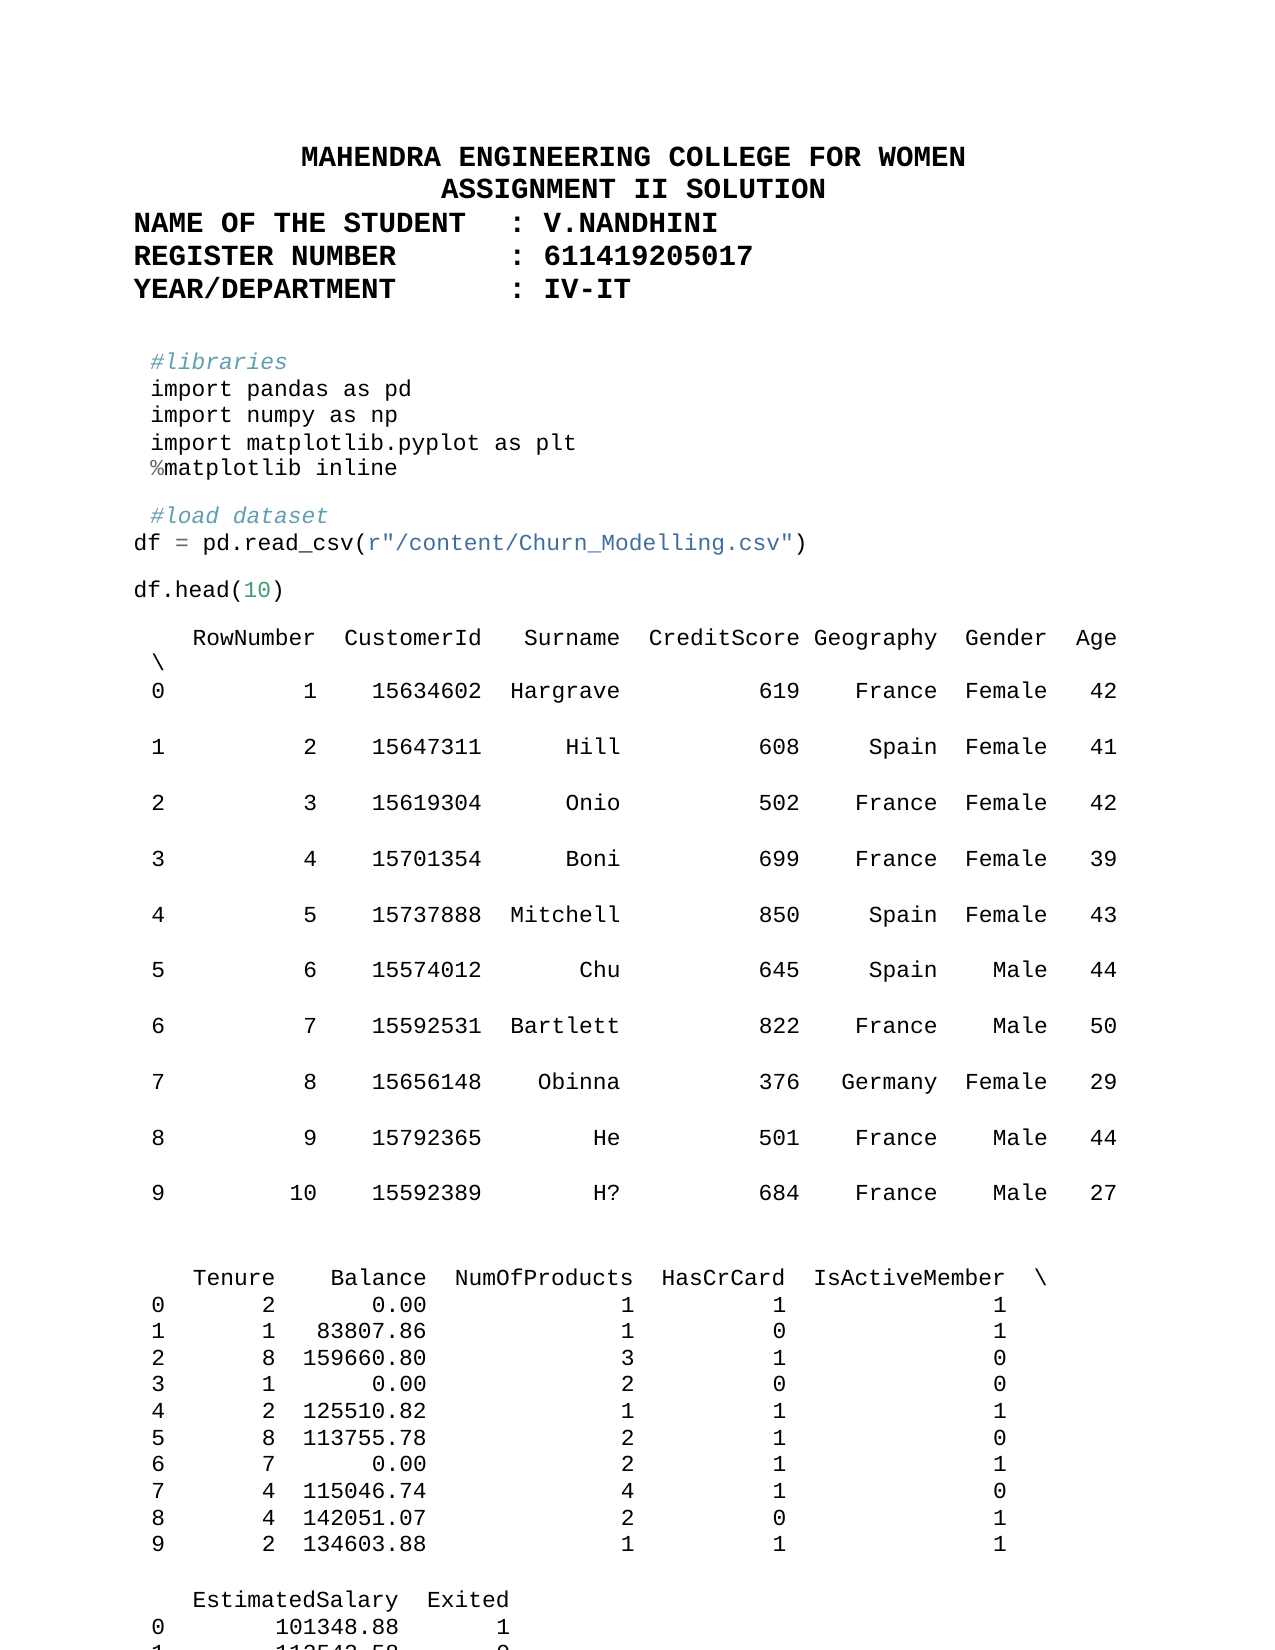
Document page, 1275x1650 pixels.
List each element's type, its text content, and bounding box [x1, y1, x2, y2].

text REGISTER NUMBER : 611419205017 [133, 241, 1133, 274]
text import matplotlib.pyplot as plt [150, 430, 1133, 456]
text df = pd.read_csv(r"/content/Churn_Modelling.csv") df.head(10) [133, 531, 882, 604]
text ASSIGNMENT II SOLUTION [133, 175, 1133, 208]
text MAHENDRA ENGINEERING COLLEGE FOR WOMEN [133, 142, 1133, 175]
text YEAR/DEPARTMENT : IV-IT [133, 274, 1133, 307]
text import pandas as pd import numpy as np [150, 377, 414, 429]
text #libraries [150, 350, 1133, 376]
text NAME OF THE STUDENT : V.NANDHINI [133, 208, 1133, 241]
text #load dataset [150, 504, 1133, 530]
text %matplotlib inline [150, 457, 1133, 483]
